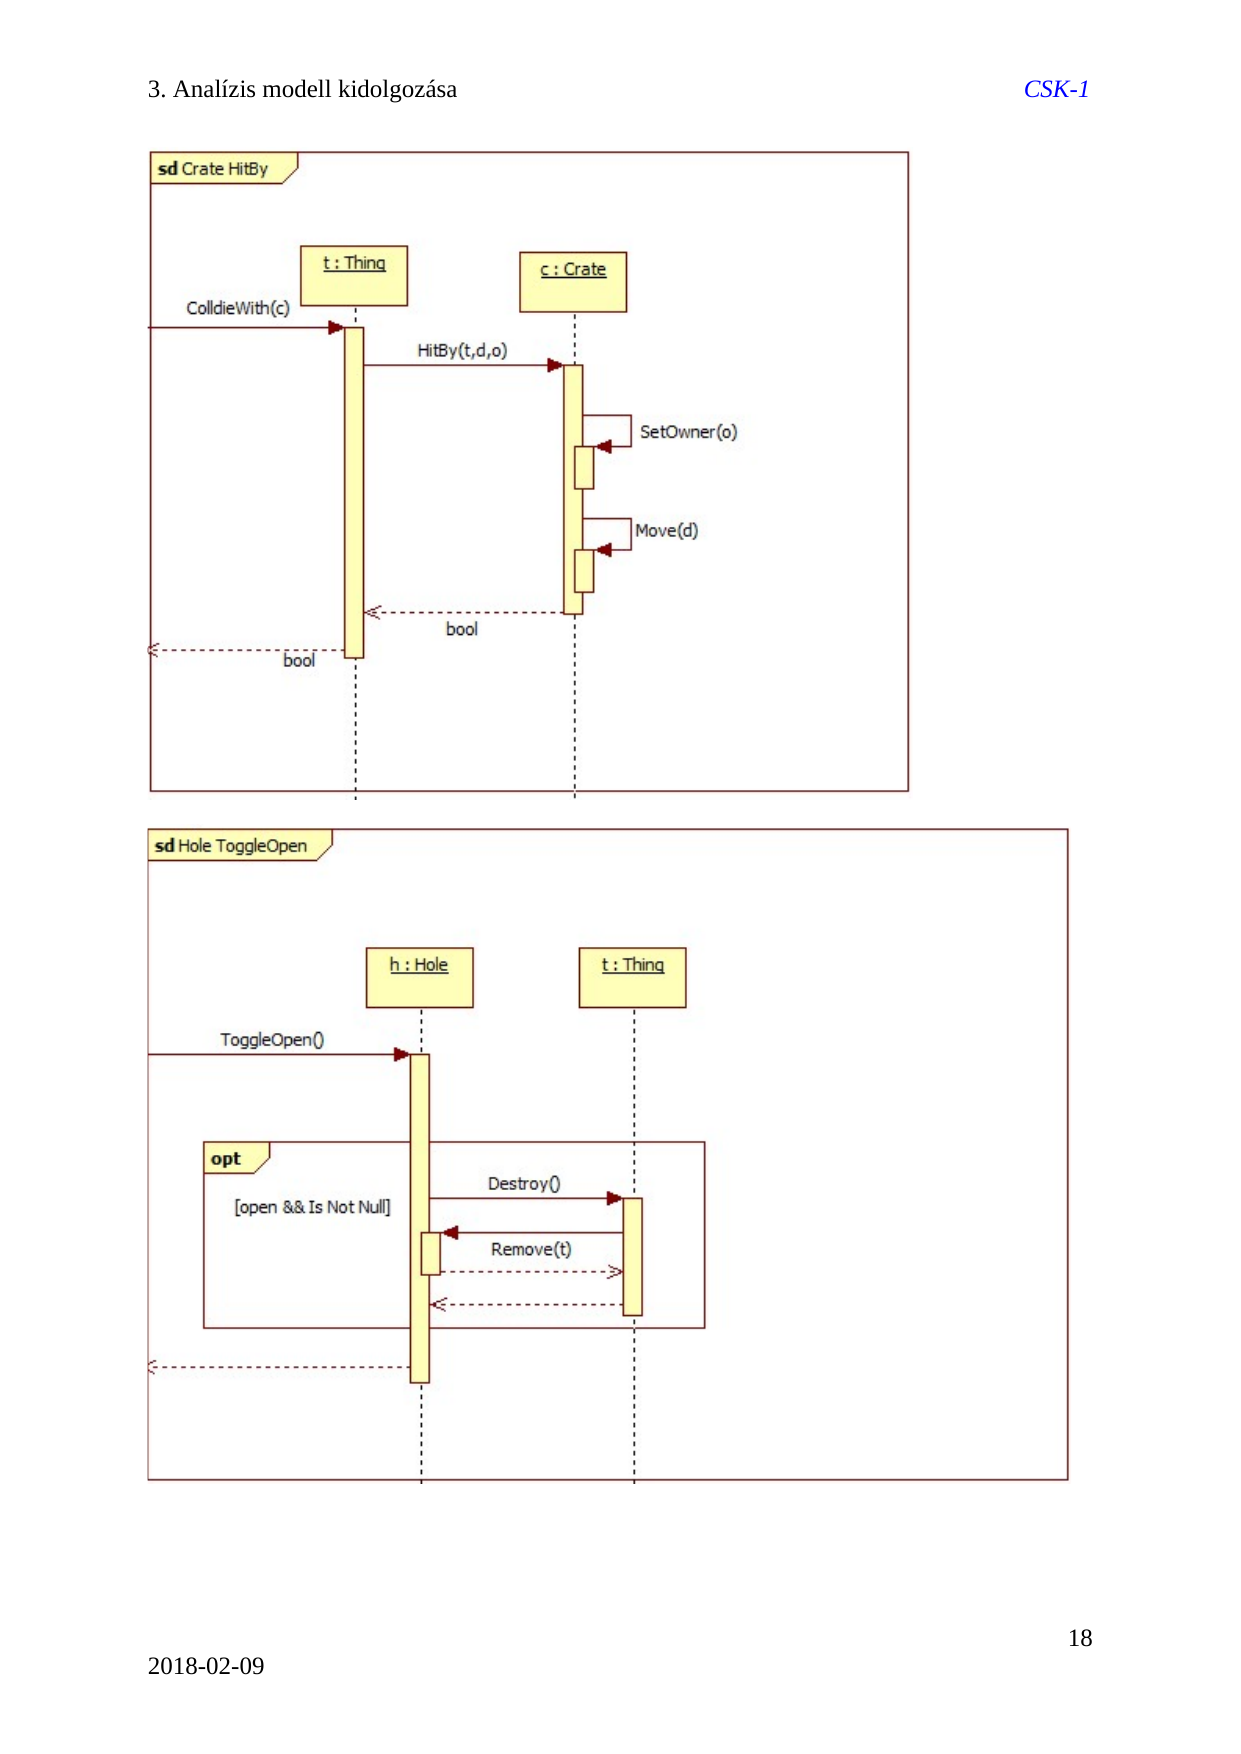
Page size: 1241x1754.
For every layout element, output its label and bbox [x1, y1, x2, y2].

picture [147, 824, 1072, 1484]
picture [147, 147, 914, 800]
